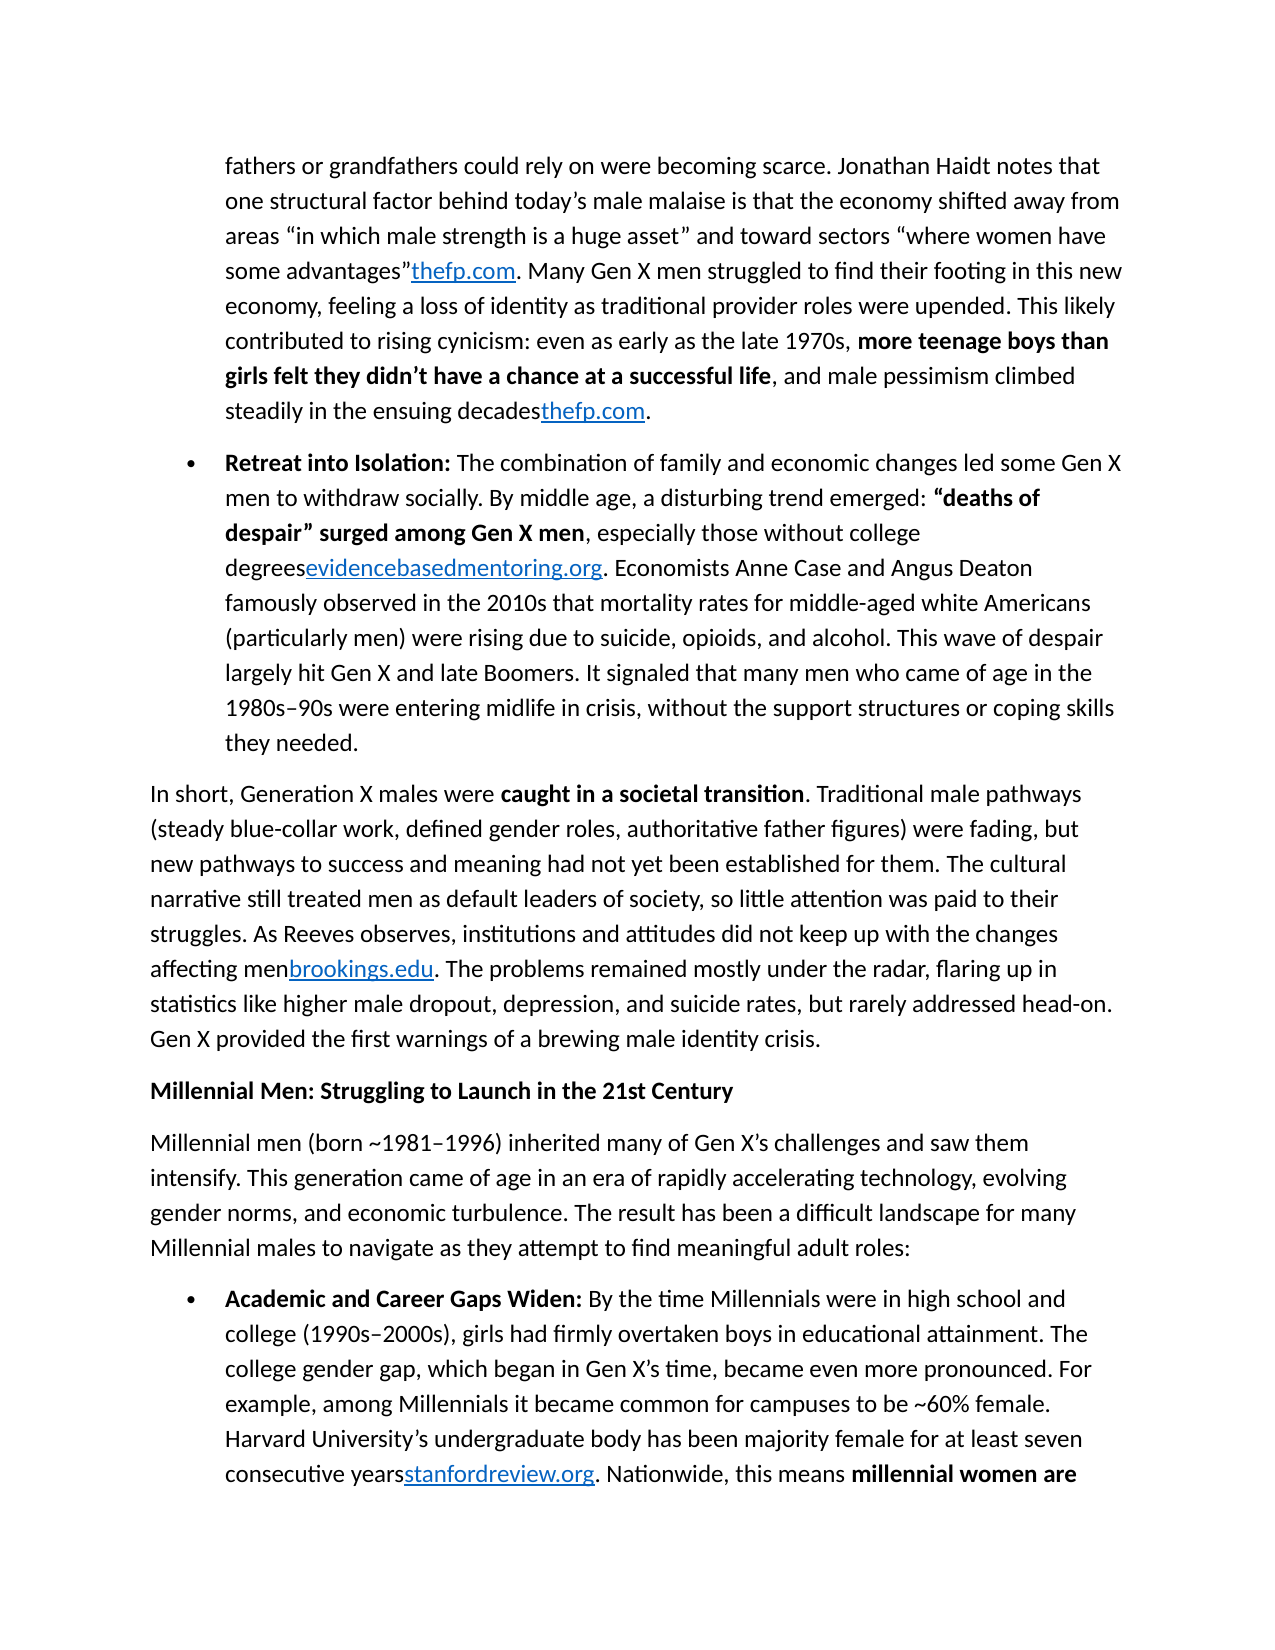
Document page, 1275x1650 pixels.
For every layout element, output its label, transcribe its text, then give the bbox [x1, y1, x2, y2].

text Millennial Men: Struggling to Launch in the 21st Century [150, 1075, 1125, 1106]
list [187, 1283, 1125, 1489]
text In short, Generation X males were caught in a societal transition. Traditional male pathways (steady blue-collar work, defined gender roles, authoritative father figures) were fading, but new pathways to success and meaning had not yet been established for them. The cultural narrative still treated men as default leaders of society, so little attention was paid to their struggles. As Reeves observes, institutions and attitudes did not keep up with the changes affecting menbrookings.edu. The problems remained mostly under the radar, flaring up in statistics like higher male dropout, depression, and suicide rates, but rarely addressed head-on. Gen X provided the first warnings of a brewing male identity crisis. [150, 778, 1125, 1054]
list Retreat into Isolation: The combination of family and economic changes led some Gen X men to withdraw socially. By middle age, a disturbing trend emerged: “deaths of despair” surged among Gen X men, especially those without college degreesevidencebasedmentoring.org. Economists Anne Case and Angus Deaton famously observed in the 2010s that mortality rates for middle-aged white Americans (particularly men) were rising due to suicide, opioids, and alcohol. This wave of despair largely hit Gen X and late Boomers. It signaled that many men who came of age in the 1980s–90s were entering midlife in crisis, without the support structures or coping skills they needed. [187, 447, 1125, 757]
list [187, 150, 1125, 426]
text Millennial men (born ~1981–1996) inherited many of Gen X’s challenges and saw them intensify. This generation came of age in an era of rapidly accelerating technology, evolving gender norms, and economic turbulence. The result has been a difficult landscape for many Millennial males to navigate as they attempt to find meaningful adult roles: [150, 1127, 1125, 1262]
